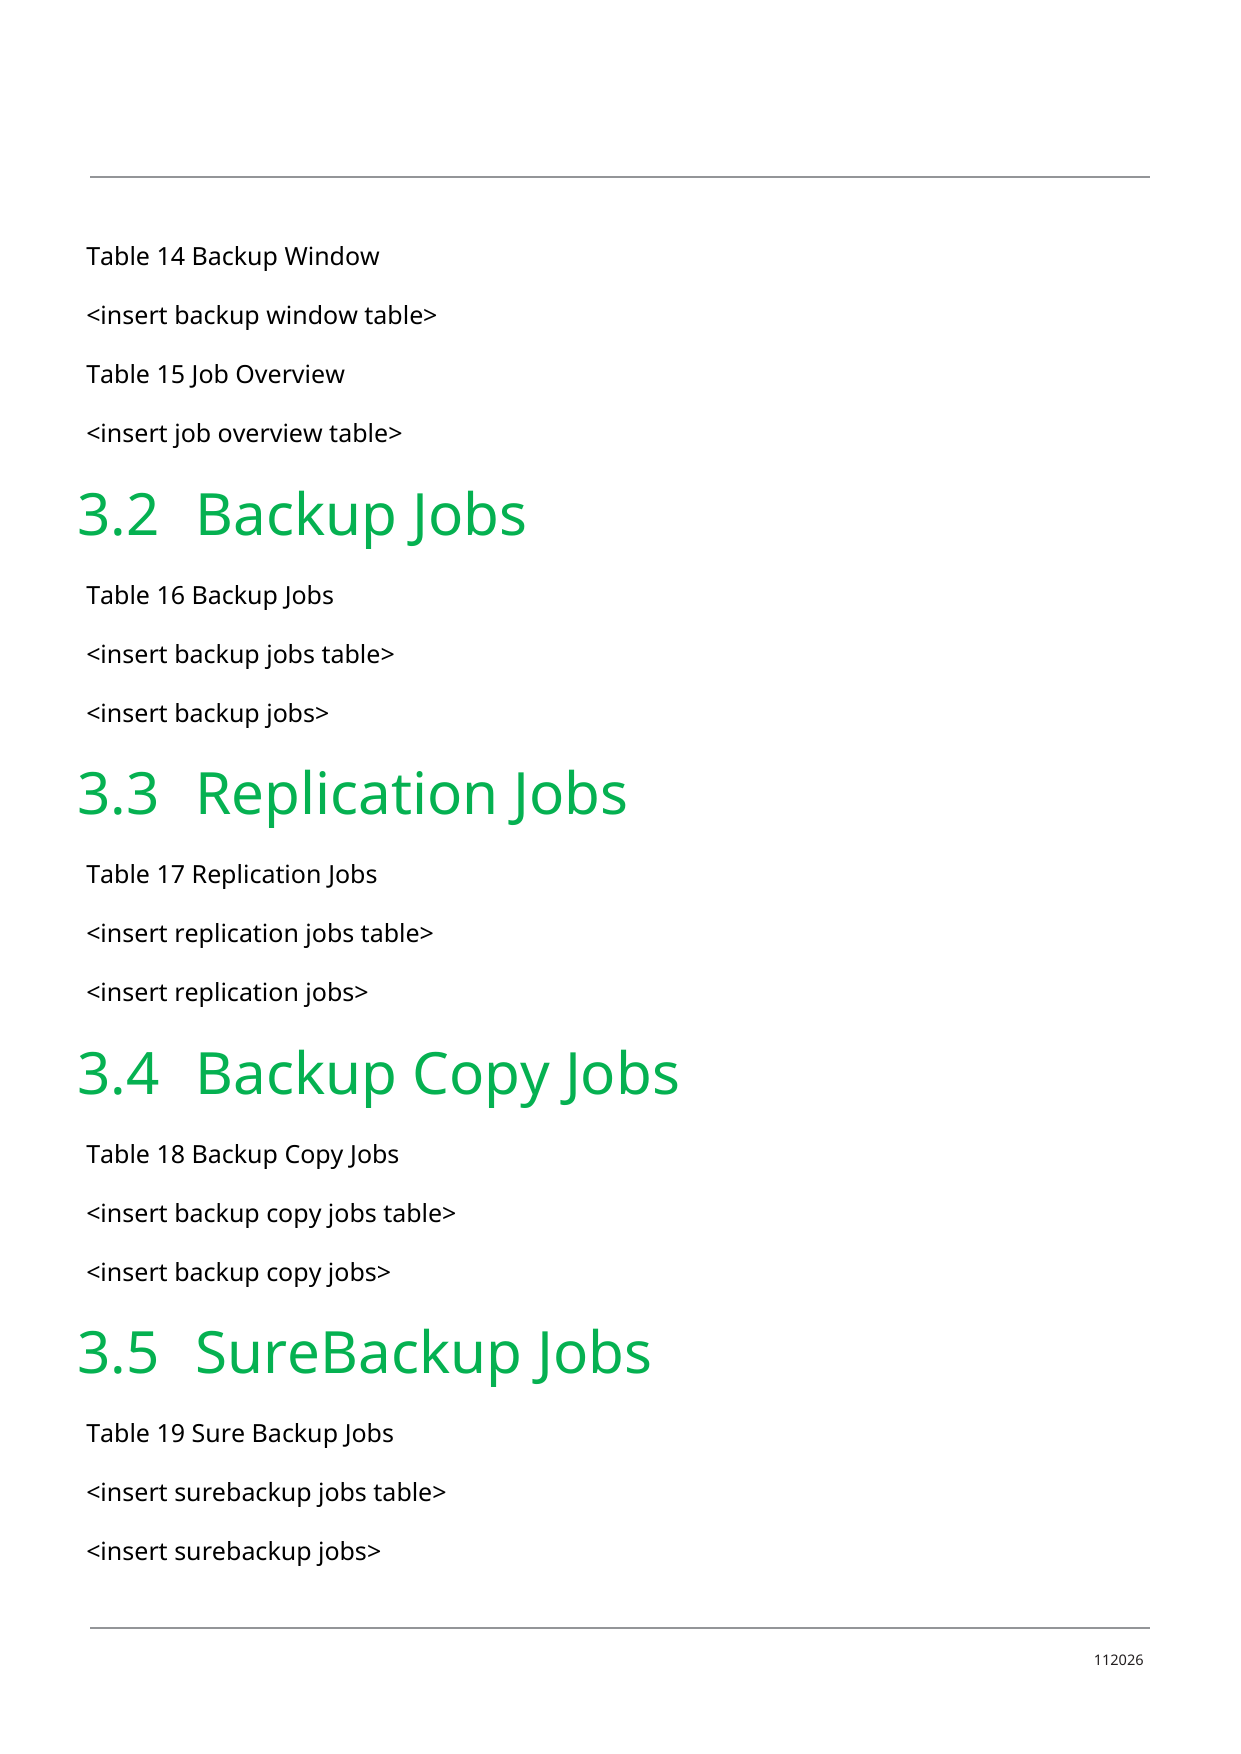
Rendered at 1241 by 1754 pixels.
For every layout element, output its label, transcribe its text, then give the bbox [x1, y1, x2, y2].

text <insert job overview table> [86, 416, 1163, 450]
text Table 18 Backup Copy Jobs [86, 1136, 1163, 1170]
text Table 14 Backup Window [86, 239, 1163, 273]
text <insert backup copy jobs> [86, 1254, 1163, 1288]
text Table 16 Backup Jobs [86, 577, 1163, 611]
text <insert replication jobs> [86, 975, 1163, 1009]
text <insert surebackup jobs table> [86, 1475, 1163, 1509]
subtitle SureBackup Jobs [77, 1311, 1163, 1391]
text <insert replication jobs table> [86, 916, 1163, 950]
text <insert backup jobs> [86, 695, 1163, 729]
text <insert backup copy jobs table> [86, 1195, 1163, 1229]
subtitle Replication Jobs [77, 752, 1163, 832]
text Table 17 Replication Jobs [86, 857, 1163, 891]
subtitle Backup Jobs [77, 473, 1163, 552]
text Table 15 Job Overview [86, 357, 1163, 391]
text <insert backup jobs table> [86, 636, 1163, 670]
subtitle Backup Copy Jobs [77, 1032, 1163, 1111]
text <insert surebackup jobs> [86, 1534, 1163, 1568]
text <insert backup window table> [86, 298, 1163, 332]
text Table 19 Sure Backup Jobs [86, 1416, 1163, 1450]
